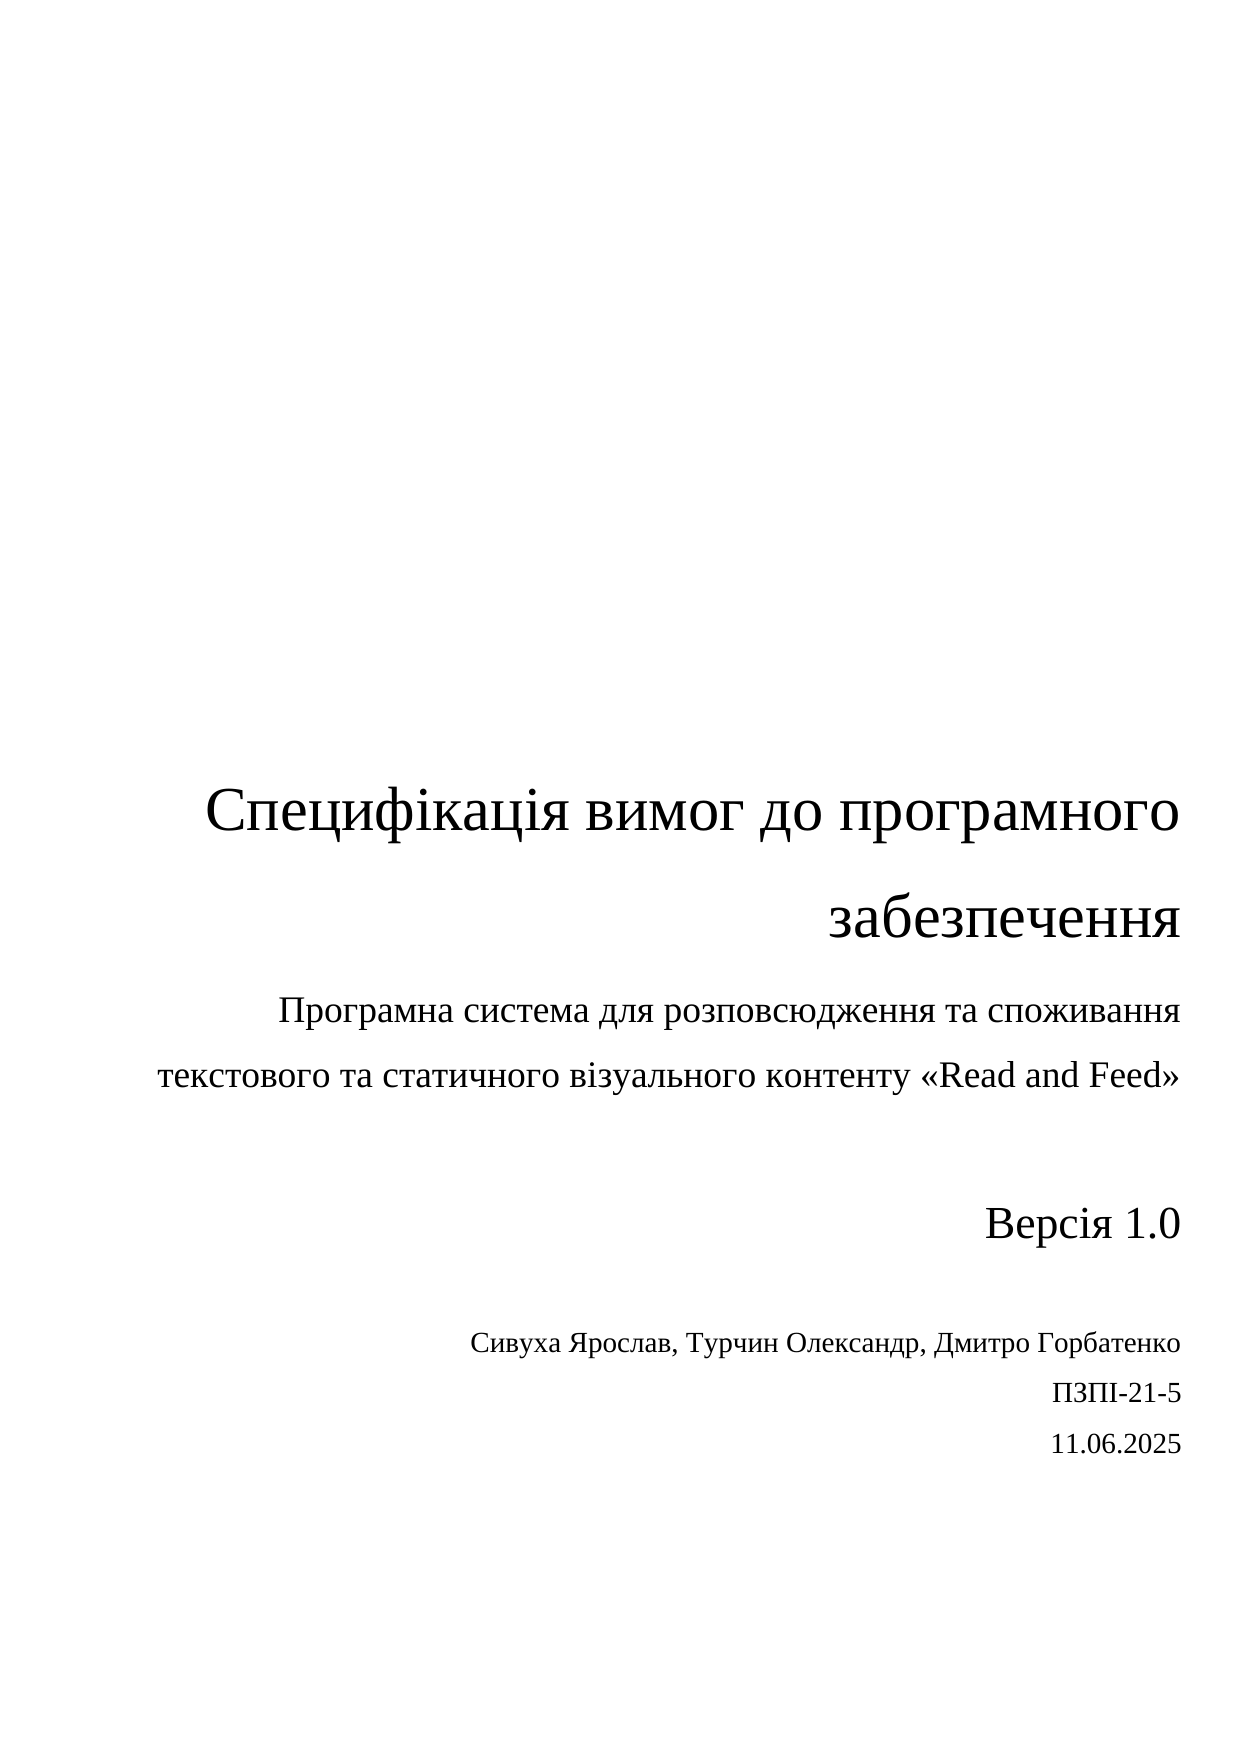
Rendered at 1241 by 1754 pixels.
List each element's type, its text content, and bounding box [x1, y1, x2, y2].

text 11.06.2025 [148, 1426, 1181, 1459]
text Сивуха Ярослав, Турчин Олександр, Дмитро Горбатенко [148, 1325, 1181, 1359]
text Версія 1.0 [148, 1196, 1181, 1248]
text ПЗПІ-21-5 [148, 1376, 1181, 1409]
text Програмна система для розповсюдження та споживання текстового та статичного візуального контенту «Read and Feed» [148, 987, 1181, 1095]
text Специфікація вимог до програмного забезпечення [148, 772, 1181, 951]
